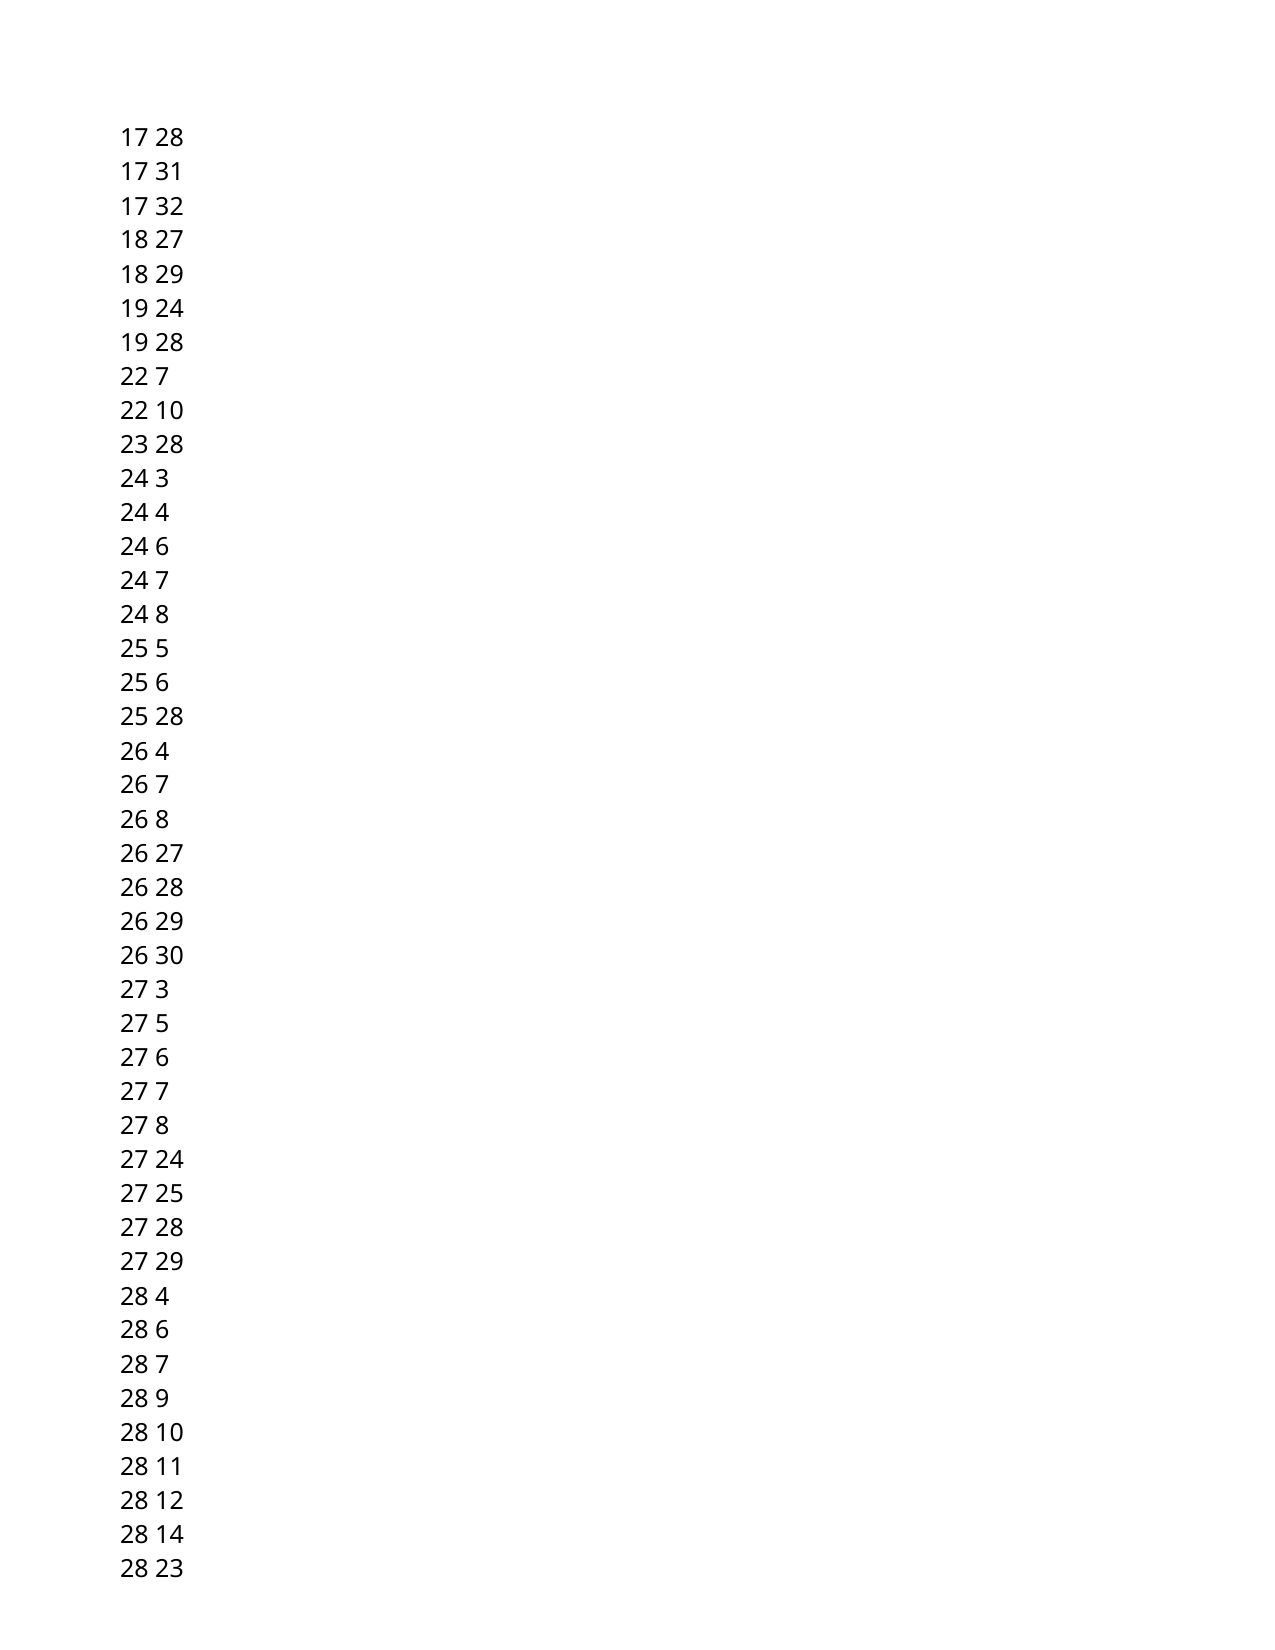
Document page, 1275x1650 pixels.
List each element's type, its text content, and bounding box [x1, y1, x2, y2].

text 27 24 [120, 1142, 1125, 1176]
text 17 31 [120, 154, 1125, 188]
text 28 9 [120, 1380, 1125, 1414]
text 27 7 [120, 1074, 1125, 1108]
text 26 28 [120, 869, 1125, 903]
text 24 7 [120, 563, 1125, 597]
text 22 10 [120, 392, 1125, 427]
text 28 11 [120, 1448, 1125, 1482]
text 26 27 [120, 835, 1125, 869]
text 25 6 [120, 665, 1125, 699]
text 28 12 [120, 1482, 1125, 1517]
text 27 25 [120, 1176, 1125, 1210]
text 24 4 [120, 495, 1125, 529]
text 27 8 [120, 1108, 1125, 1142]
text 26 30 [120, 937, 1125, 972]
text 24 6 [120, 529, 1125, 563]
text 28 14 [120, 1517, 1125, 1551]
text 27 6 [120, 1040, 1125, 1074]
text 26 4 [120, 733, 1125, 767]
text 28 10 [120, 1414, 1125, 1448]
text 27 28 [120, 1210, 1125, 1244]
text 25 28 [120, 699, 1125, 733]
text 23 28 [120, 427, 1125, 461]
text 19 28 [120, 324, 1125, 358]
text 19 24 [120, 290, 1125, 324]
text 27 3 [120, 972, 1125, 1006]
text 28 23 [120, 1551, 1125, 1585]
text 18 29 [120, 256, 1125, 290]
text 22 7 [120, 358, 1125, 392]
text 26 7 [120, 767, 1125, 801]
text 17 32 [120, 188, 1125, 222]
text 18 27 [120, 222, 1125, 256]
text 28 6 [120, 1312, 1125, 1346]
text 25 5 [120, 631, 1125, 665]
text 27 29 [120, 1244, 1125, 1278]
text 26 29 [120, 903, 1125, 937]
text 17 28 [120, 120, 1125, 154]
text 26 8 [120, 801, 1125, 835]
text 24 3 [120, 461, 1125, 495]
text 24 8 [120, 597, 1125, 631]
text 28 4 [120, 1278, 1125, 1312]
text 27 5 [120, 1006, 1125, 1040]
text 28 7 [120, 1346, 1125, 1380]
